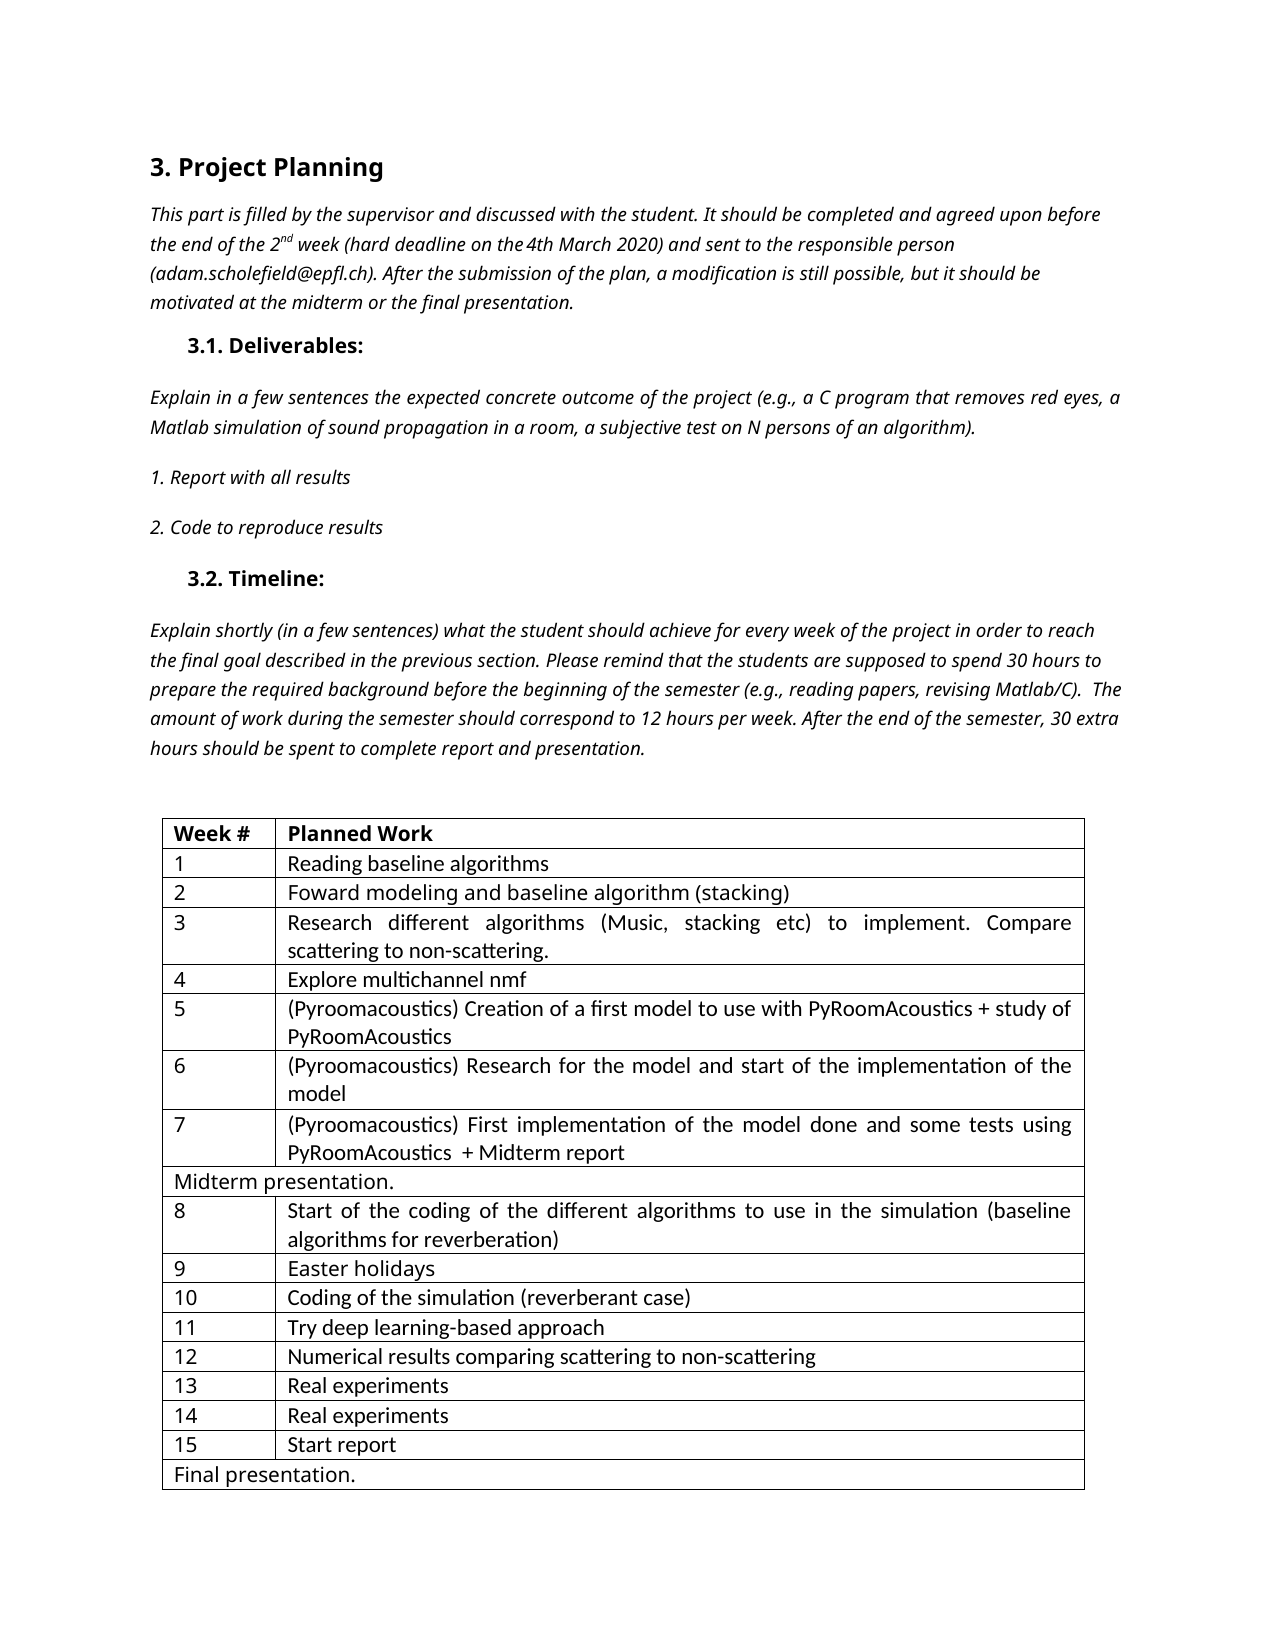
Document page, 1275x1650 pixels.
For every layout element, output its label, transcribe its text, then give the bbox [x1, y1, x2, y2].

text 3.1. Deliverables: [187, 331, 1125, 360]
table_cell 9 [163, 1254, 275, 1282]
table_cell 13 [163, 1372, 275, 1400]
table_cell (Pyroomacoustics) Creation of a first model to use with PyRoomAcoustics + study of PyRoomAcoustics [276, 994, 1084, 1050]
table_cell 12 [163, 1342, 275, 1371]
text This part is filled by the supervisor and discussed with the student. It should be completed and agreed upon before the end of the 2nd week (hard deadline on the 4th March 2020) and sent to the responsible person (adam.scholefield@epfl.ch). After the submission of the plan, a modification is still possible, but it should be motivated at the midterm or the final presentation. [150, 202, 1125, 315]
table_cell (Pyroomacoustics) First implementation of the model done and some tests using PyRoomAcoustics + Midterm report [276, 1110, 1084, 1166]
table_cell Research different algorithms (Music, stacking etc) to implement. Compare scattering to non-scattering. [276, 908, 1084, 964]
table_cell Real experiments [276, 1372, 1084, 1400]
text 3.2. Timeline: [187, 564, 1125, 593]
table_cell Midterm presentation. [163, 1167, 1084, 1196]
text Explain shortly (in a few sentences) what the student should achieve for every week of the project in order to reach the final goal described in the previous section. Please remind that the students are supposed to spend 30 hours to prepare the required background before the beginning of the semester (e.g., reading papers, revising Matlab/C). The amount of work during the semester should correspond to 12 hours per week. After the end of the semester, 30 extra hours should be spent to complete report and presentation. [150, 618, 1125, 760]
table_cell Real experiments [276, 1401, 1084, 1429]
text 2. Code to reproduce results [150, 514, 1125, 540]
table_cell 4 [163, 965, 275, 993]
text 3. Project Planning [150, 150, 1125, 184]
table_cell Try deep learning-based approach [276, 1313, 1084, 1341]
table_cell Start of the coding of the different algorithms to use in the simulation (baseline algorithms for reverberation) [276, 1197, 1084, 1253]
text Explain in a few sentences the expected concrete outcome of the project (e.g., a C program that removes red eyes, a Matlab simulation of sound propagation in a room, a subjective test on N persons of an algorithm). [150, 385, 1125, 439]
table_cell 6 [163, 1051, 275, 1109]
table_cell Easter holidays [276, 1254, 1084, 1282]
table_cell 11 [163, 1313, 275, 1341]
table_header Planned Work [276, 819, 1084, 848]
table_cell 10 [163, 1283, 275, 1312]
table_cell Foward modeling and baseline algorithm (stacking) [276, 878, 1084, 907]
table_cell Start report [276, 1431, 1084, 1459]
table_header Week # [163, 819, 275, 848]
table_cell 2 [163, 878, 275, 907]
table_cell (Pyroomacoustics) Research for the model and start of the implementation of the model [276, 1051, 1084, 1109]
table_cell Numerical results comparing scattering to non-scattering [276, 1342, 1084, 1371]
text 1. Report with all results [150, 464, 1125, 489]
table_cell 8 [163, 1197, 275, 1253]
table_cell 14 [163, 1401, 275, 1429]
table_cell 3 [163, 908, 275, 964]
table_cell 1 [163, 849, 275, 877]
table_cell 15 [163, 1431, 275, 1459]
table_cell Explore multichannel nmf [276, 965, 1084, 993]
table_cell Final presentation. Report due 05.06.2020 Grades due 22.06.2020 [163, 1460, 1084, 1488]
table_cell 5 [163, 994, 275, 1050]
table_cell Coding of the simulation (reverberant case) [276, 1283, 1084, 1312]
table_cell Reading baseline algorithms [276, 849, 1084, 877]
table_cell 7 [163, 1110, 275, 1166]
